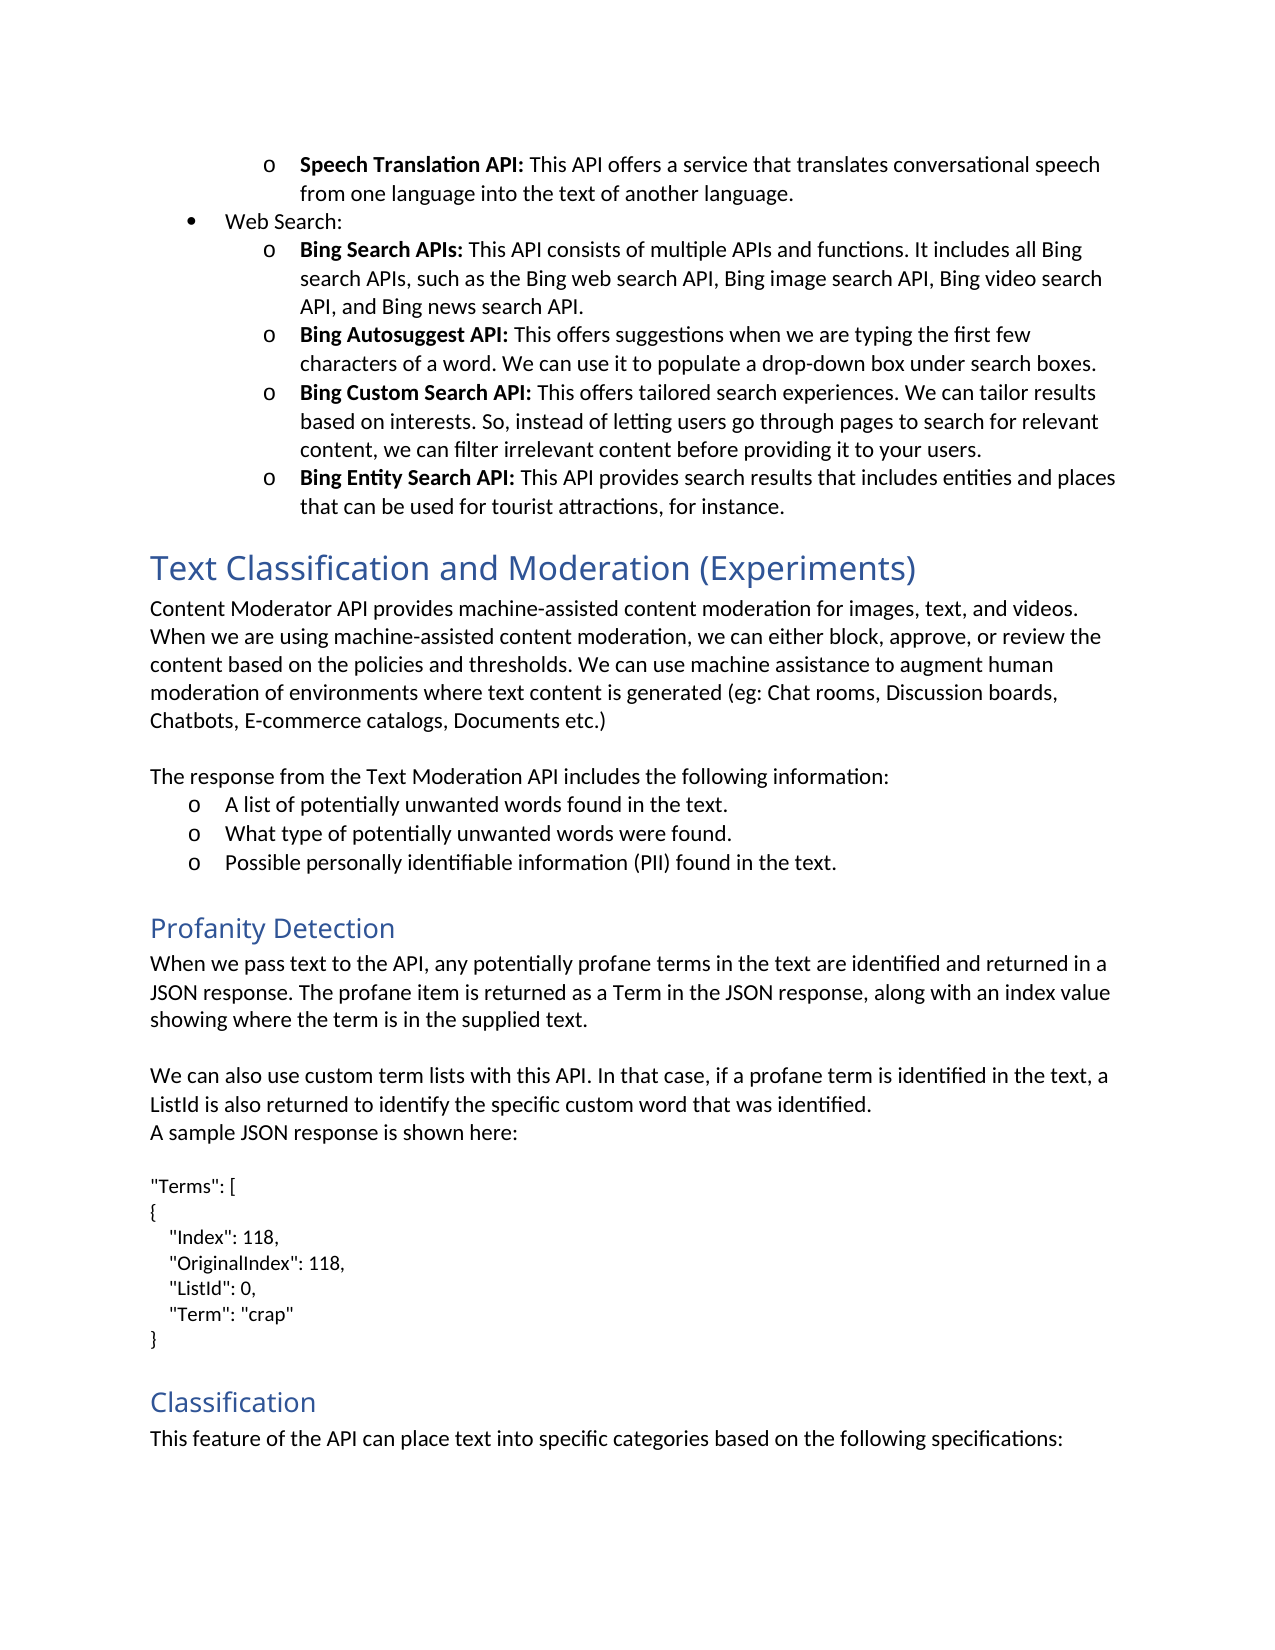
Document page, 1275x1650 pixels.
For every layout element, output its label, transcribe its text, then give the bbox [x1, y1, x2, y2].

text This feature of the API can place text into specific categories based on the following specifications: [150, 1424, 1125, 1452]
list Bing Custom Search API: This offers tailored search experiences. We can tailor results based on interests. So, instead of letting users go through pages to search for relevant content, we can filter irrelevant content before providing it to your users. [262, 378, 1125, 463]
text When we pass text to the API, any potentially profane terms in the text are identified and returned in a JSON response. The profane item is returned as a Term in the JSON response, along with an index value showing where the term is in the supplied text. [150, 949, 1125, 1034]
text "Terms": [ [150, 1174, 1125, 1199]
list Bing Search APIs: This API consists of multiple APIs and functions. It includes all Bing search APIs, such as the Bing web search API, Bing image search API, Bing video search API, and Bing news search API. [262, 235, 1125, 320]
text "ListId": 0, [150, 1275, 1125, 1301]
list Speech Translation API: This API offers a service that translates conversational speech from one language into the text of another language. [262, 150, 1125, 207]
list Bing Entity Search API: This API provides search results that includes entities and places that can be used for tourist attractions, for instance. [262, 463, 1125, 520]
text } [150, 1326, 1125, 1352]
text A sample JSON response is shown here: [150, 1118, 1125, 1146]
text When we are using machine-assisted content moderation, we can either block, approve, or review the content based on the policies and thresholds. We can use machine assistance to augment human moderation of environments where text content is generated (eg: Chat rooms, Discussion boards, Chatbots, E-commerce catalogs, Documents etc.) [150, 622, 1125, 734]
text "Term": "crap" [150, 1301, 1125, 1326]
text "OriginalIndex": 118, [150, 1250, 1125, 1275]
text { [150, 1199, 1125, 1224]
subtitle Text Classification and Moderation (Experiments) [150, 545, 1125, 590]
subtitle Profanity Detection [150, 910, 1125, 947]
subtitle Classification [150, 1384, 1125, 1421]
list Web Search: [187, 207, 1125, 235]
text The response from the Text Moderation API includes the following information: [150, 762, 1125, 790]
text We can also use custom term lists with this API. In that case, if a profane term is identified in the text, a ListId is also returned to identify the specific custom word that was identified. [150, 1062, 1125, 1118]
list What type of potentially unwanted words were found. [187, 819, 1125, 848]
list A list of potentially unwanted words found in the text. [187, 790, 1125, 819]
text Content Moderator API provides machine-assisted content moderation for images, text, and videos. [150, 594, 1125, 622]
list Possible personally identifiable information (PII) found in the text. [187, 848, 1125, 878]
text "Index": 118, [150, 1224, 1125, 1250]
list Bing Autosuggest API: This offers suggestions when we are typing the first few characters of a word. We can use it to populate a drop-down box under search boxes. [262, 320, 1125, 378]
